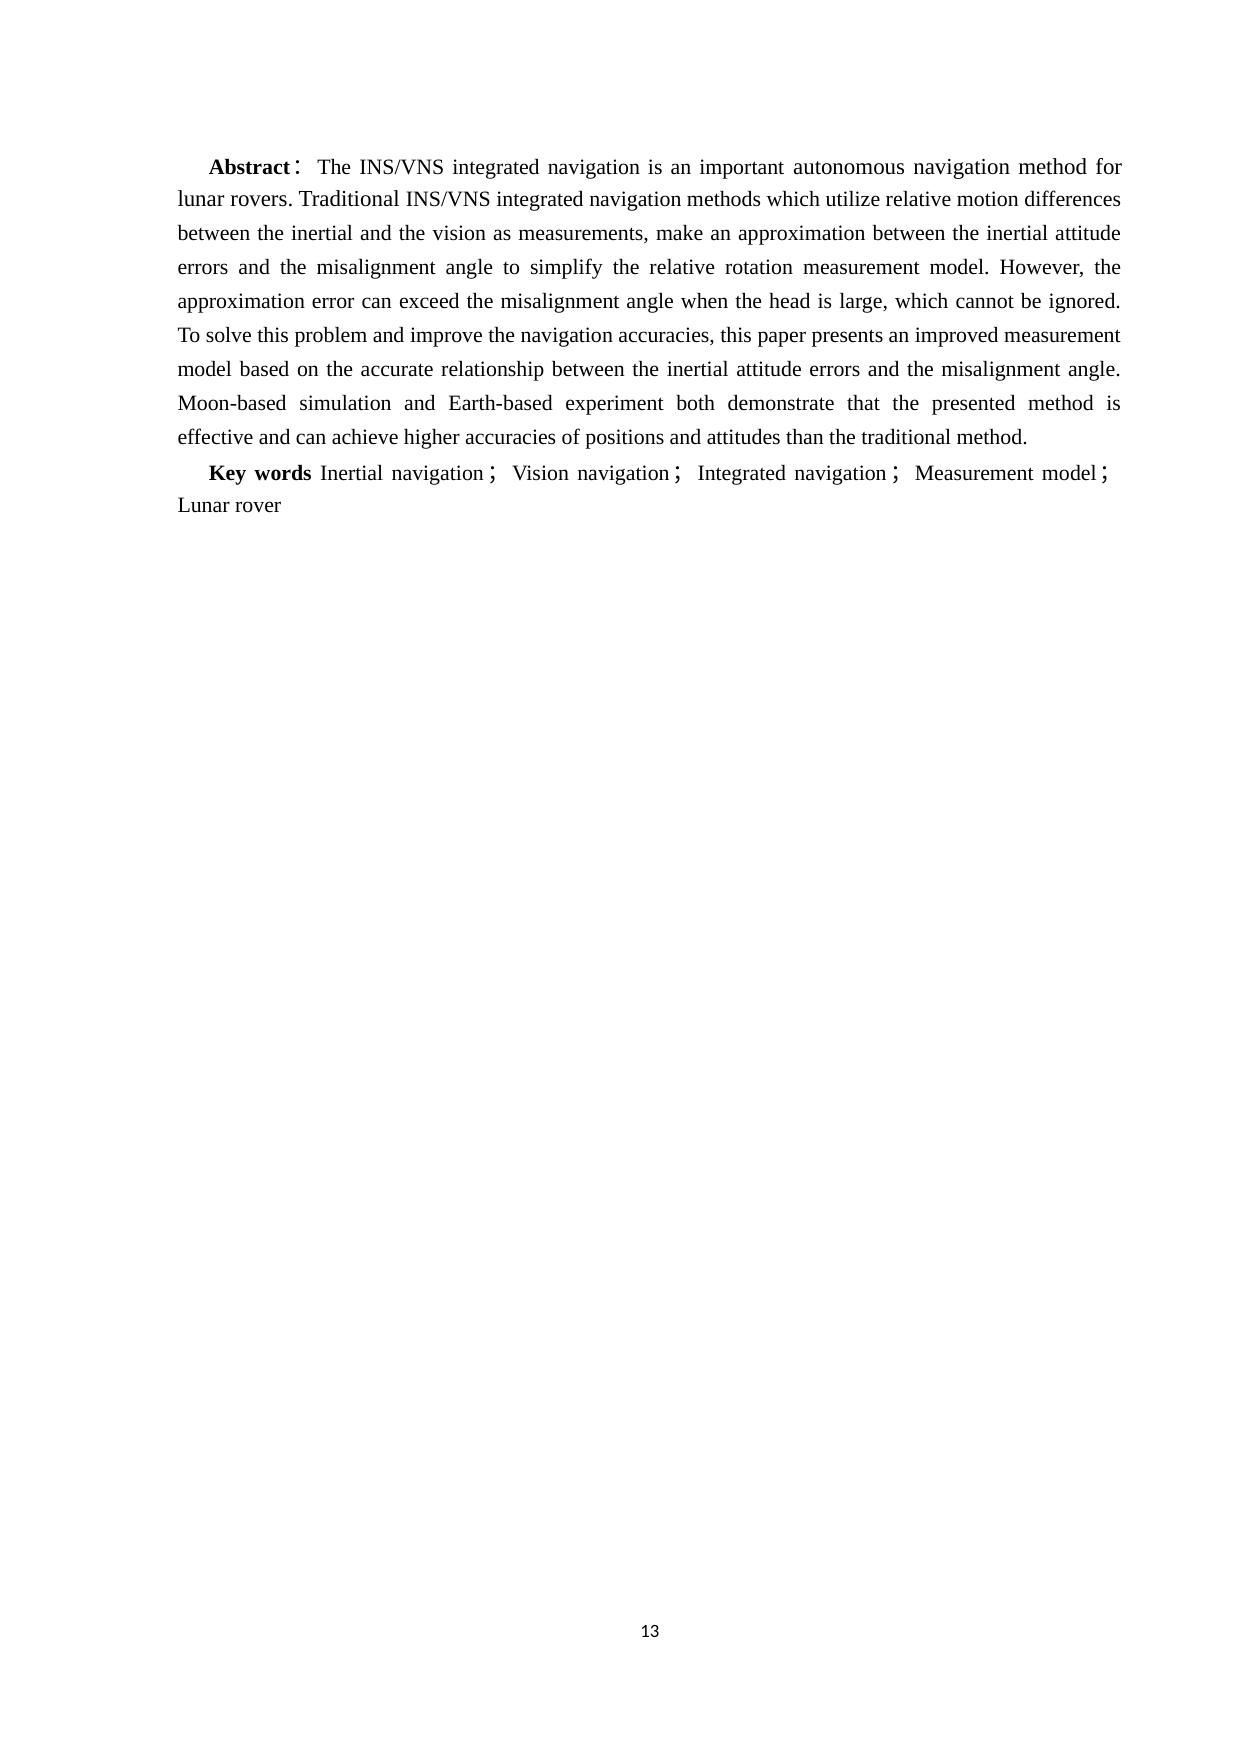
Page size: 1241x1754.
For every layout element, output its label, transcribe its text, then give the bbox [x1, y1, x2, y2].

text Key words Inertial navigation；Vision navigation；Integrated navigation；Measurement model；Lunar rover [177, 453, 1122, 521]
text Abstract：The INS/VNS integrated navigation is an important autonomous navigation method for lunar rovers. Traditional INS/VNS integrated navigation methods which utilize relative motion differences between the inertial and the vision as measurements, make an approximation between the inertial attitude errors and the misalignment angle to simplify the relative rotation measurement model. However, the approximation error can exceed the misalignment angle when the head is large, which cannot be ignored. To solve this problem and improve the navigation accuracies, this paper presents an improved measurement model based on the accurate relationship between the inertial attitude errors and the misalignment angle. Moon-based simulation and Earth-based experiment both demonstrate that the presented method is effective and can achieve higher accuracies of positions and attitudes than the traditional method. [177, 148, 1122, 453]
